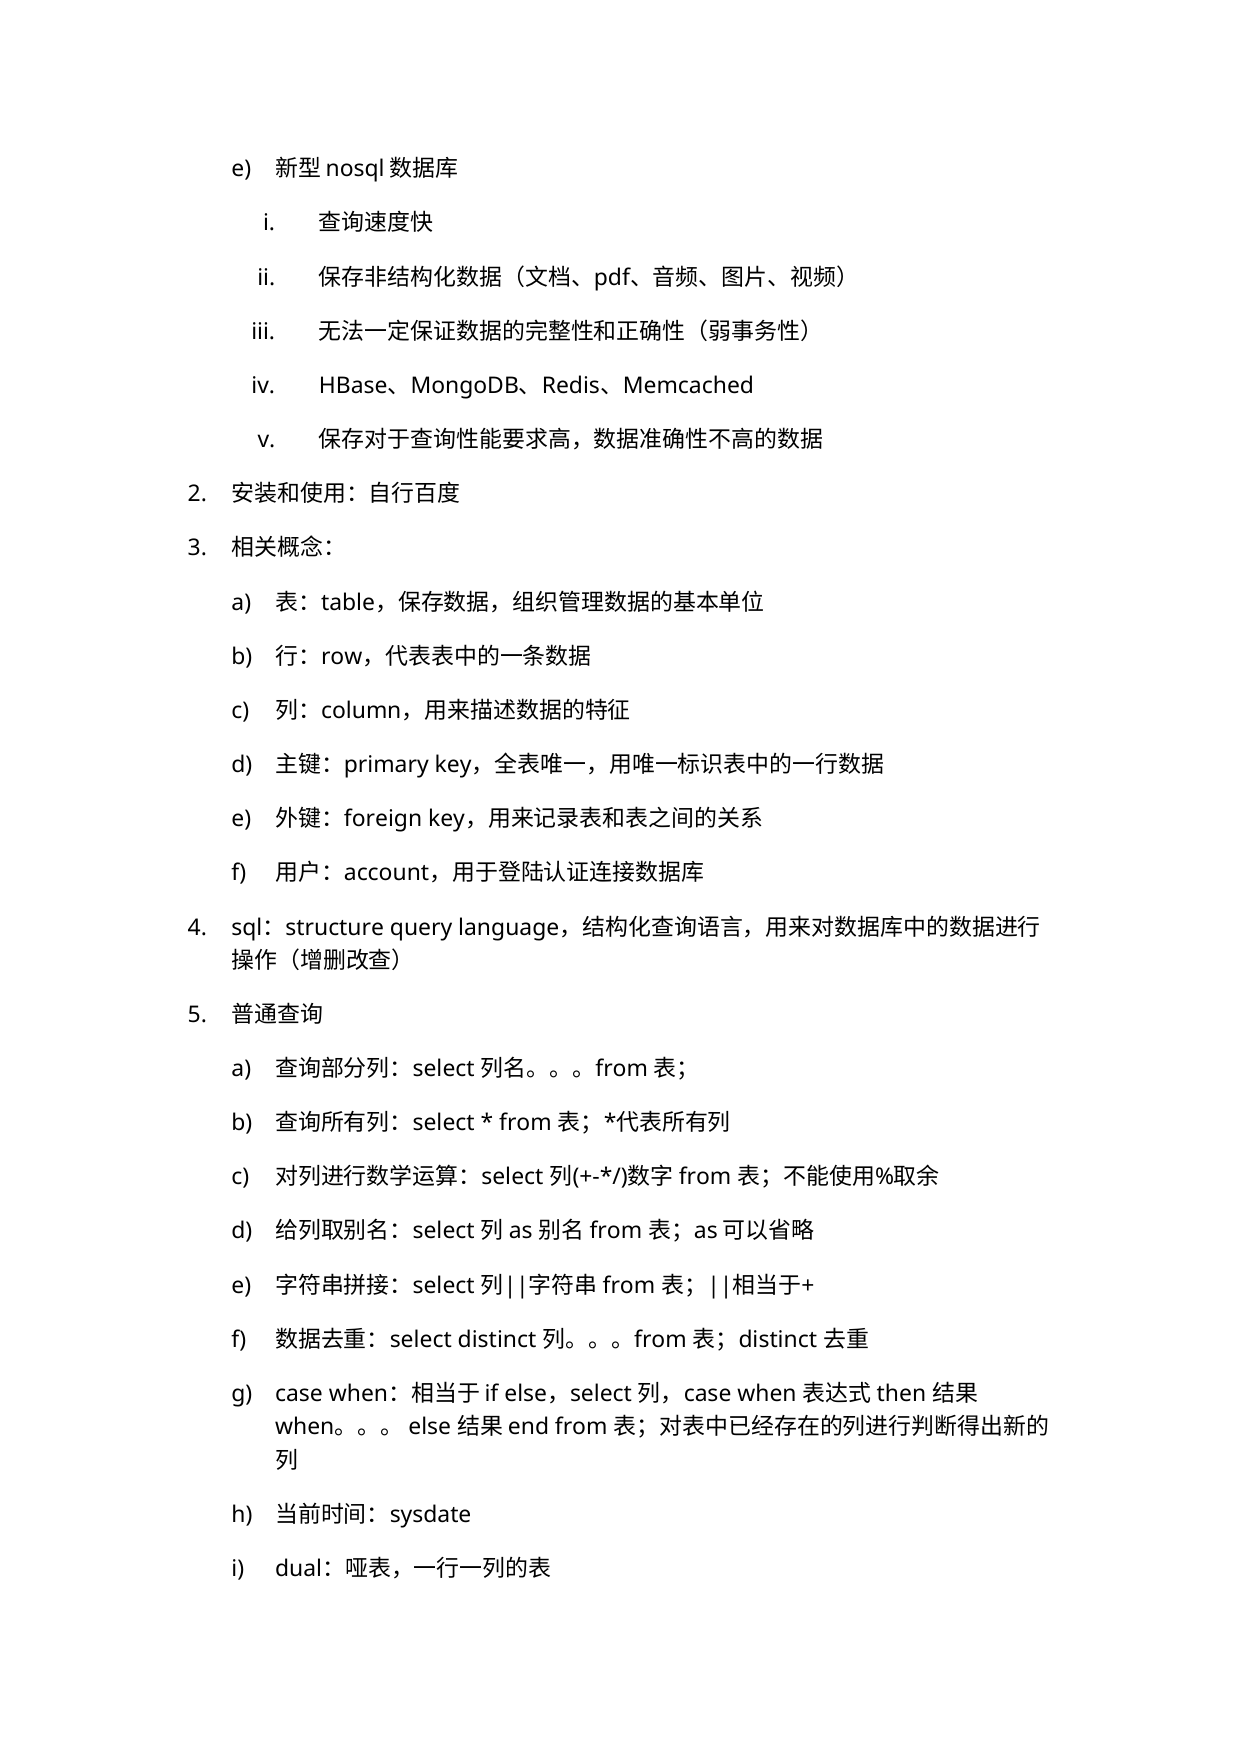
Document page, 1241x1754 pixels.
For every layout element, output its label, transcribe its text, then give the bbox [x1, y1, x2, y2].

list sql：structure query language，结构化查询语言，用来对数据库中的数据进行操作（增删改查） [187, 908, 1053, 975]
list 当前时间：sysdate [231, 1496, 1053, 1529]
list dual：哑表，一行一列的表 [231, 1550, 1053, 1583]
list 数据去重：select distinct 列。。。from 表；distinct 去重 [231, 1321, 1053, 1354]
list 给列取别名：select 列 as 别名 from 表；as可以省略 [231, 1212, 1053, 1246]
list 查询速度快 [275, 204, 1053, 237]
list 行：row，代表表中的一条数据 [231, 637, 1053, 671]
list 保存对于查询性能要求高，数据准确性不高的数据 [275, 421, 1053, 454]
list 新型nosql数据库 [231, 150, 1053, 183]
list 普通查询 [187, 996, 1053, 1029]
list 主键：primary key，全表唯一，用唯一标识表中的一行数据 [231, 746, 1053, 779]
list 查询部分列：select 列名。。。from 表； [231, 1050, 1053, 1083]
list 表：table，保存数据，组织管理数据的基本单位 [231, 583, 1053, 617]
list 对列进行数学运算：select 列(+-*/)数字 from 表；不能使用%取余 [231, 1158, 1053, 1192]
list 相关概念： [187, 529, 1053, 562]
list HBase、MongoDB、Redis、Memcached [275, 367, 1053, 400]
list 无法一定保证数据的完整性和正确性（弱事务性） [275, 312, 1053, 346]
list 字符串拼接：select 列||字符串 from 表；||相当于+ [231, 1267, 1053, 1300]
list 安装和使用：自行百度 [187, 475, 1053, 508]
list 保存非结构化数据（文档、pdf、音频、图片、视频） [275, 258, 1053, 292]
list 外键：foreign key，用来记录表和表之间的关系 [231, 800, 1053, 833]
list case when：相当于if else，select 列，case when 表达式 then 结果 when。。。 else 结果 end from 表；对表中已经存在的列进行判断得出新的列 [231, 1375, 1053, 1475]
list 用户：account，用于登陆认证连接数据库 [231, 854, 1053, 887]
list 查询所有列：select * from 表；*代表所有列 [231, 1104, 1053, 1137]
list 列：column，用来描述数据的特征 [231, 692, 1053, 725]
